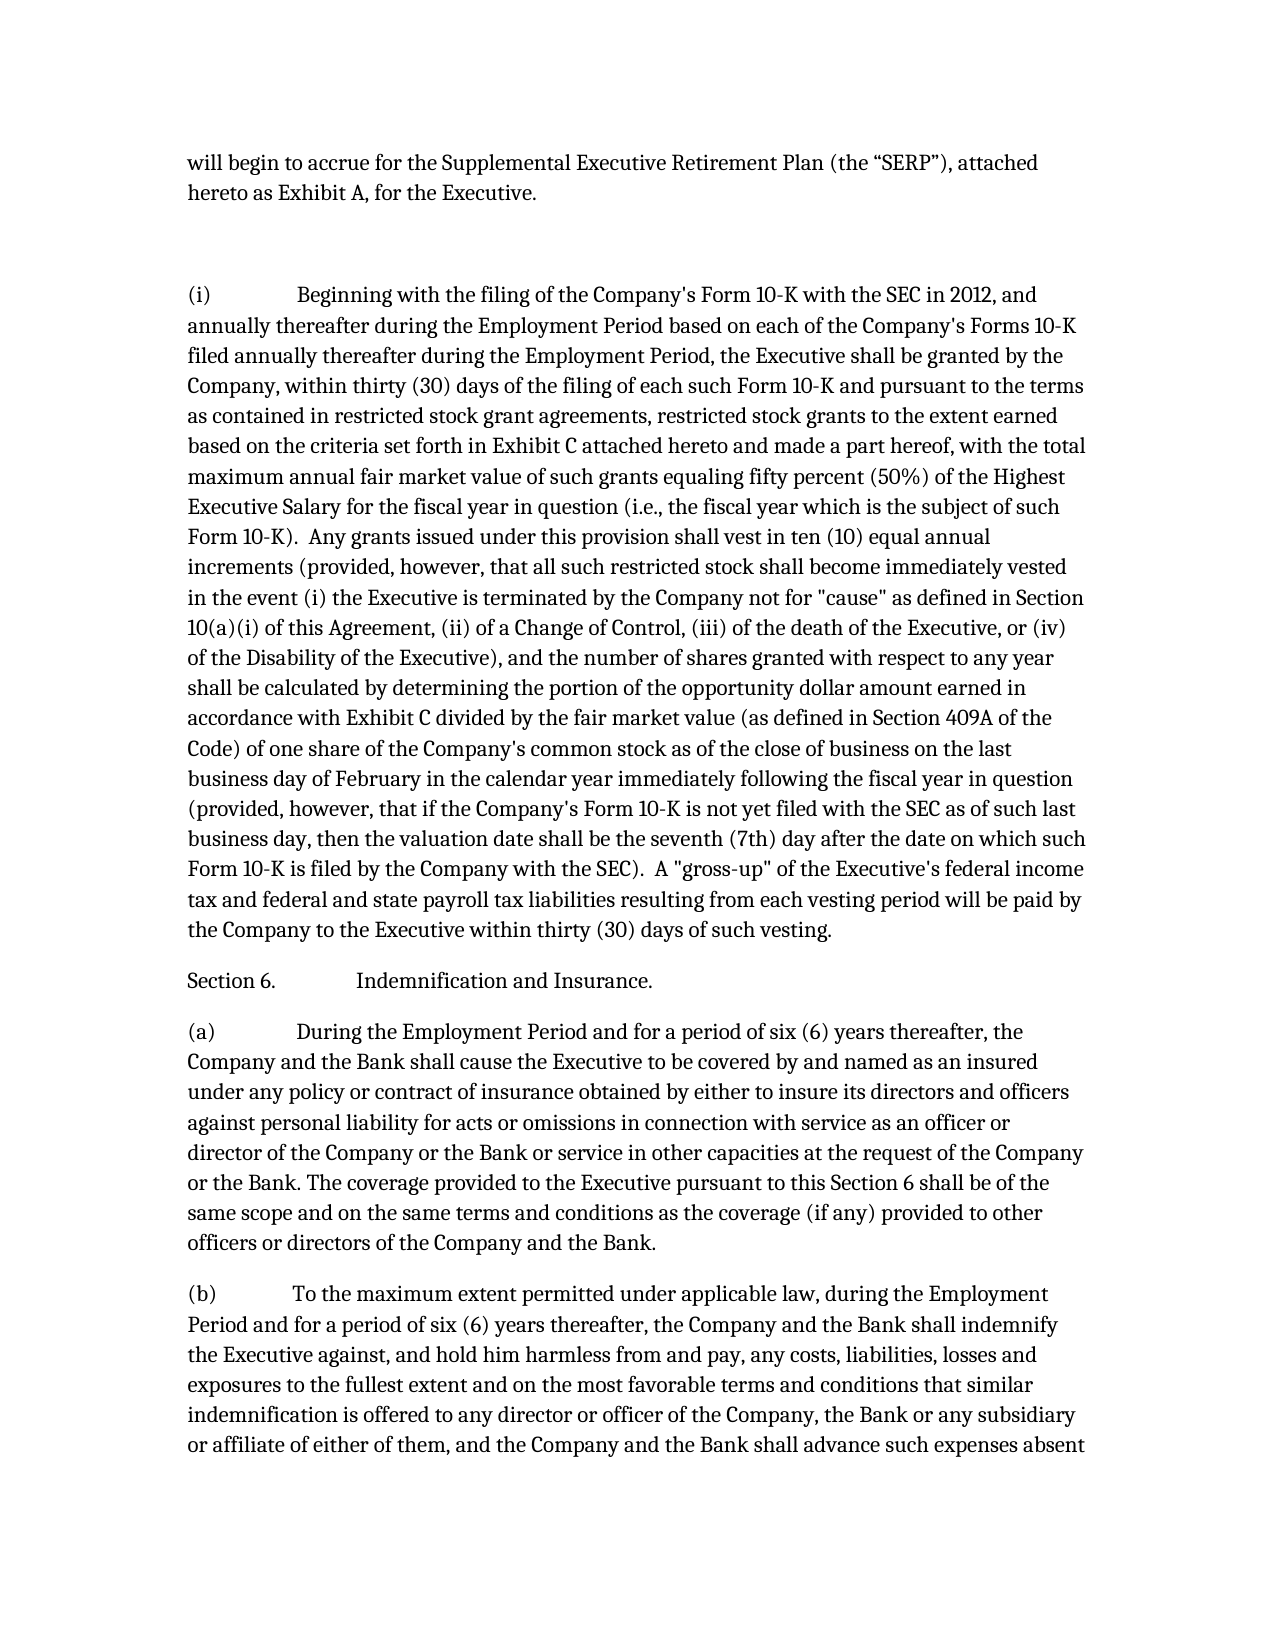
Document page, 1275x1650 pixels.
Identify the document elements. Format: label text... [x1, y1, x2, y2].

text Section 6. Indemnification and Insurance. [187, 968, 1087, 994]
text (i) Beginning with the filing of the Company's Form 10-K with the SEC in 2012, and annually thereafter during the Employment Period based on each of the Company's Forms 10-K filed annually thereafter during the Employment Period, the Executive shall be granted by the Company, within thirty (30) days of the filing of each such Form 10-K and pursuant to the terms as contained in restricted stock grant agreements, restricted stock grants to the extent earned based on the criteria set forth in Exhibit C attached hereto and made a part hereof, with the total maximum annual fair market value of such grants equaling fifty percent (50%) of the Highest Executive Salary for the fiscal year in question (i.e., the fiscal year which is the subject of such Form 10-K). Any grants issued under this provision shall vest in ten (10) equal annual increments (provided, however, that all such restricted stock shall become immediately vested in the event (i) the Executive is terminated by the Company not for "cause" as defined in Section 10(a)(i) of this Agreement, (ii) of a Change of Control, (iii) of the death of the Executive, or (iv) of the Disability of the Executive), and the number of shares granted with respect to any year shall be calculated by determining the portion of the opportunity dollar amount earned in accordance with Exhibit C divided by the fair market value (as defined in Section 409A of the Code) of one share of the Company's common stock as of the close of business on the last business day of February in the calendar year immediately following the fiscal year in question (provided, however, that if the Company's Form 10-K is not yet filed with the SEC as of such last business day, then the valuation date shall be the seventh (7th) day after the date on which such Form 10-K is filed by the Company with the SEC). A "gross-up" of the Executive's federal income tax and federal and state payroll tax liabilities resulting from each vesting period will be paid by the Company to the Executive within thirty (30) days of such vesting. [187, 282, 1087, 943]
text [187, 1281, 1087, 1459]
text (a) During the Employment Period and for a period of six (6) years thereafter, the Company and the Bank shall cause the Executive to be covered by and named as an insured under any policy or contract of insurance obtained by either to insure its directors and officers against personal liability for acts or omissions in connection with service as an officer or director of the Company or the Bank or service in other capacities at the request of the Company or the Bank. The coverage provided to the Executive pursuant to this Section 6 shall be of the same scope and on the same terms and conditions as the coverage (if any) provided to other officers or directors of the Company and the Bank. [187, 1019, 1087, 1257]
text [187, 150, 1087, 207]
